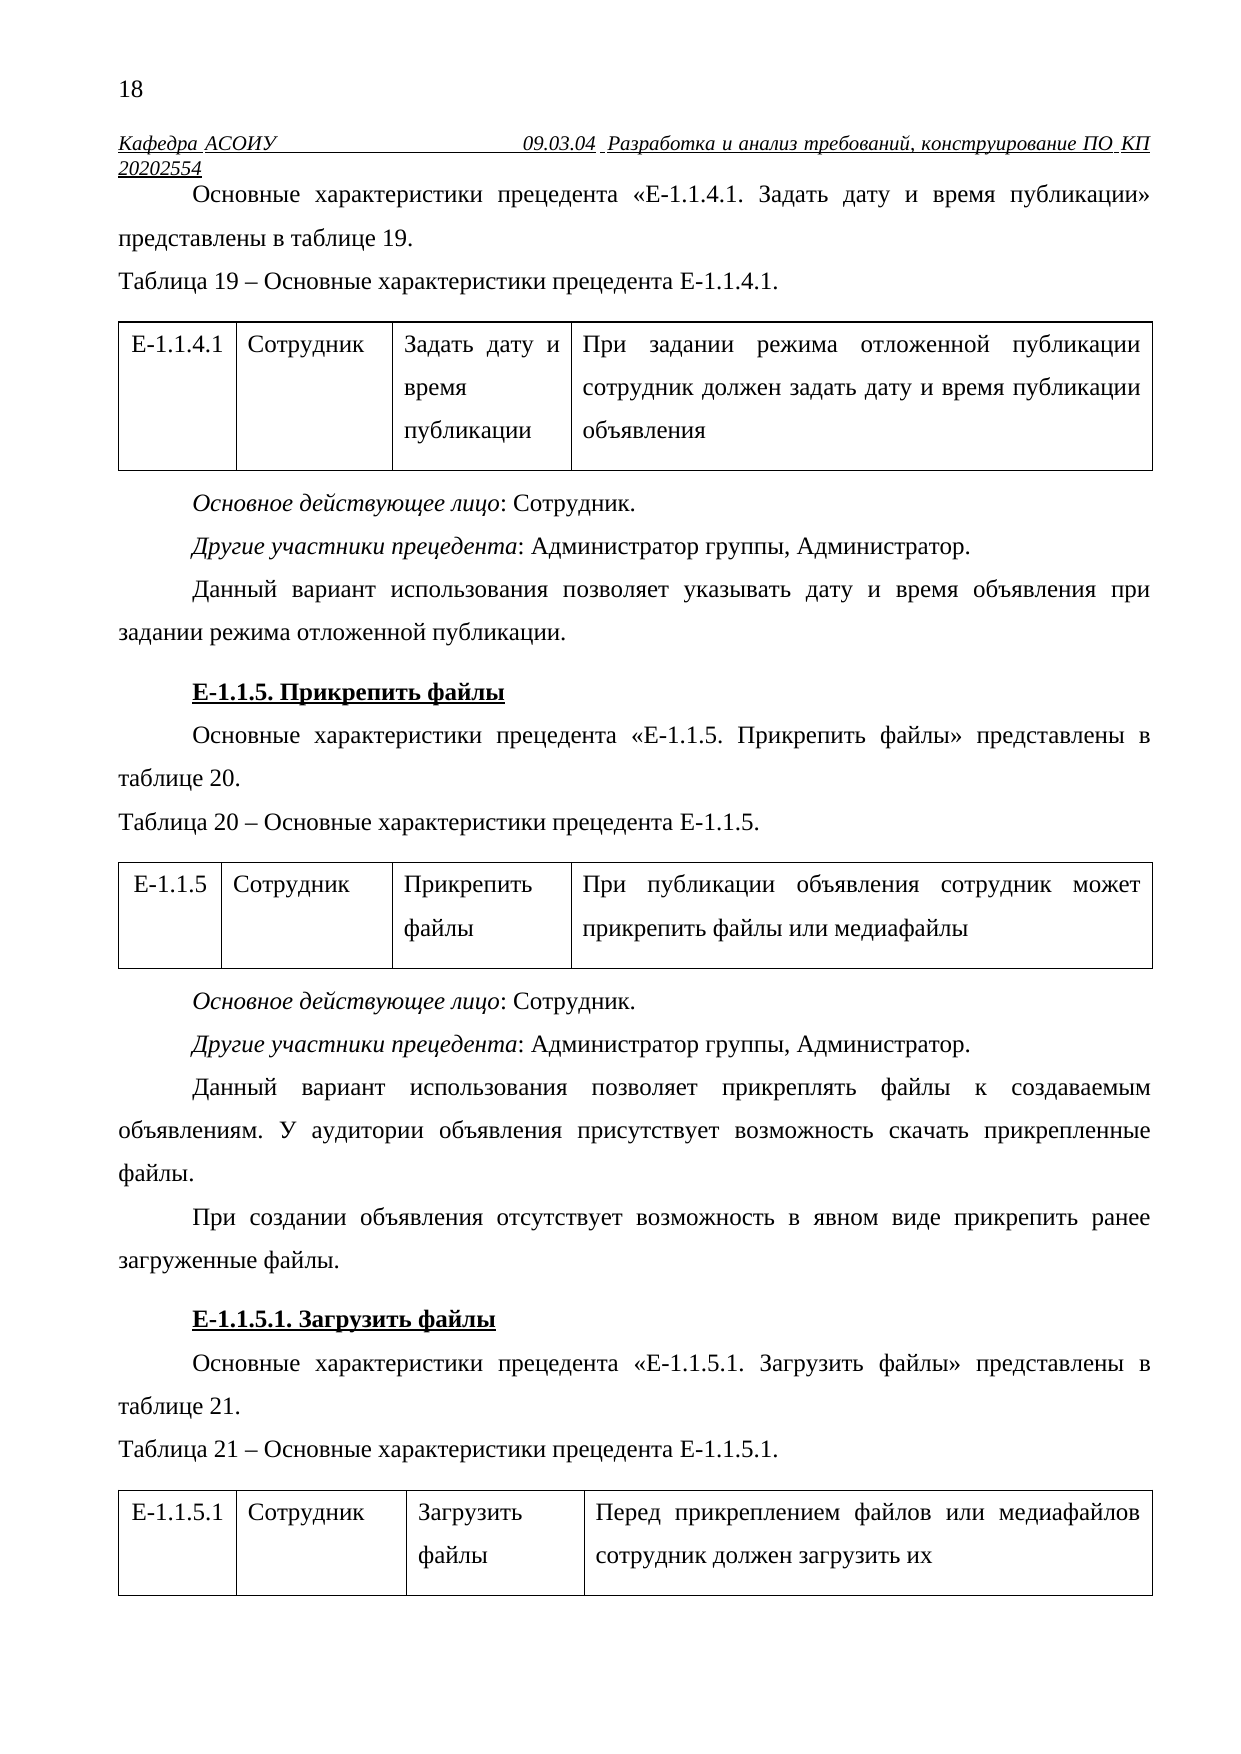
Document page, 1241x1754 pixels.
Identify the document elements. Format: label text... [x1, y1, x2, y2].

table_header E-1.1.5.1 [119, 1491, 236, 1595]
text Таблица 19 – Основные характеристики прецедента E-1.1.4.1. [118, 266, 1152, 294]
table_header Сотрудник [222, 863, 392, 968]
text Таблица 21 – Основные характеристики прецедента E-1.1.5.1. [118, 1434, 1152, 1463]
table_header При публикации объявления сотрудник может прикрепить файлы или медиафайлы [572, 863, 1152, 968]
text Данный вариант использования позволяет прикреплять файлы к создаваемым объявлениям. У аудитории объявления присутствует возможность скачать прикрепленные файлы. [118, 1072, 1152, 1187]
text Таблица 20 – Основные характеристики прецедента E-1.1.5. [118, 807, 1152, 835]
table_header E-1.1.5 [119, 863, 221, 968]
text Другие участники прецедента: Администратор группы, Администратор. [118, 531, 1152, 560]
text E-1.1.5.1. Загрузить файлы [118, 1304, 1152, 1333]
table_header Прикрепить файлы [393, 863, 571, 968]
table_header E-1.1.4.1 [119, 323, 236, 470]
table_header При задании режима отложенной публикации сотрудник должен задать дату и время публикации объявления [572, 323, 1152, 470]
table_header Задать дату и время публикации [393, 323, 571, 470]
text Данный вариант использования позволяет указывать дату и время объявления при задании режима отложенной публикации. [118, 574, 1152, 646]
text При создании объявления отсутствует возможность в явном виде прикрепить ранее загруженные файлы. [118, 1202, 1152, 1273]
text Основные характеристики прецедента «E-1.1.5.1. Загрузить файлы» представлены в таблице 21. [118, 1348, 1152, 1419]
table_header Сотрудник [237, 1491, 406, 1595]
text Основные характеристики прецедента «E-1.1.5. Прикрепить файлы» представлены в таблице 20. [118, 720, 1152, 792]
table_header Перед прикреплением файлов или медиафайлов сотрудник должен загрузить их [585, 1491, 1152, 1595]
text Основное действующее лицо: Сотрудник. [118, 986, 1152, 1015]
text Основное действующее лицо: Сотрудник. [118, 488, 1152, 517]
table_header Сотрудник [237, 323, 392, 470]
text E-1.1.5. Прикрепить файлы [118, 677, 1152, 706]
table_header Загрузить файлы [407, 1491, 584, 1595]
text Основные характеристики прецедента «E-1.1.4.1. Задать дату и время публикации» представлены в таблице 19. [118, 179, 1152, 251]
text Другие участники прецедента: Администратор группы, Администратор. [118, 1029, 1152, 1058]
